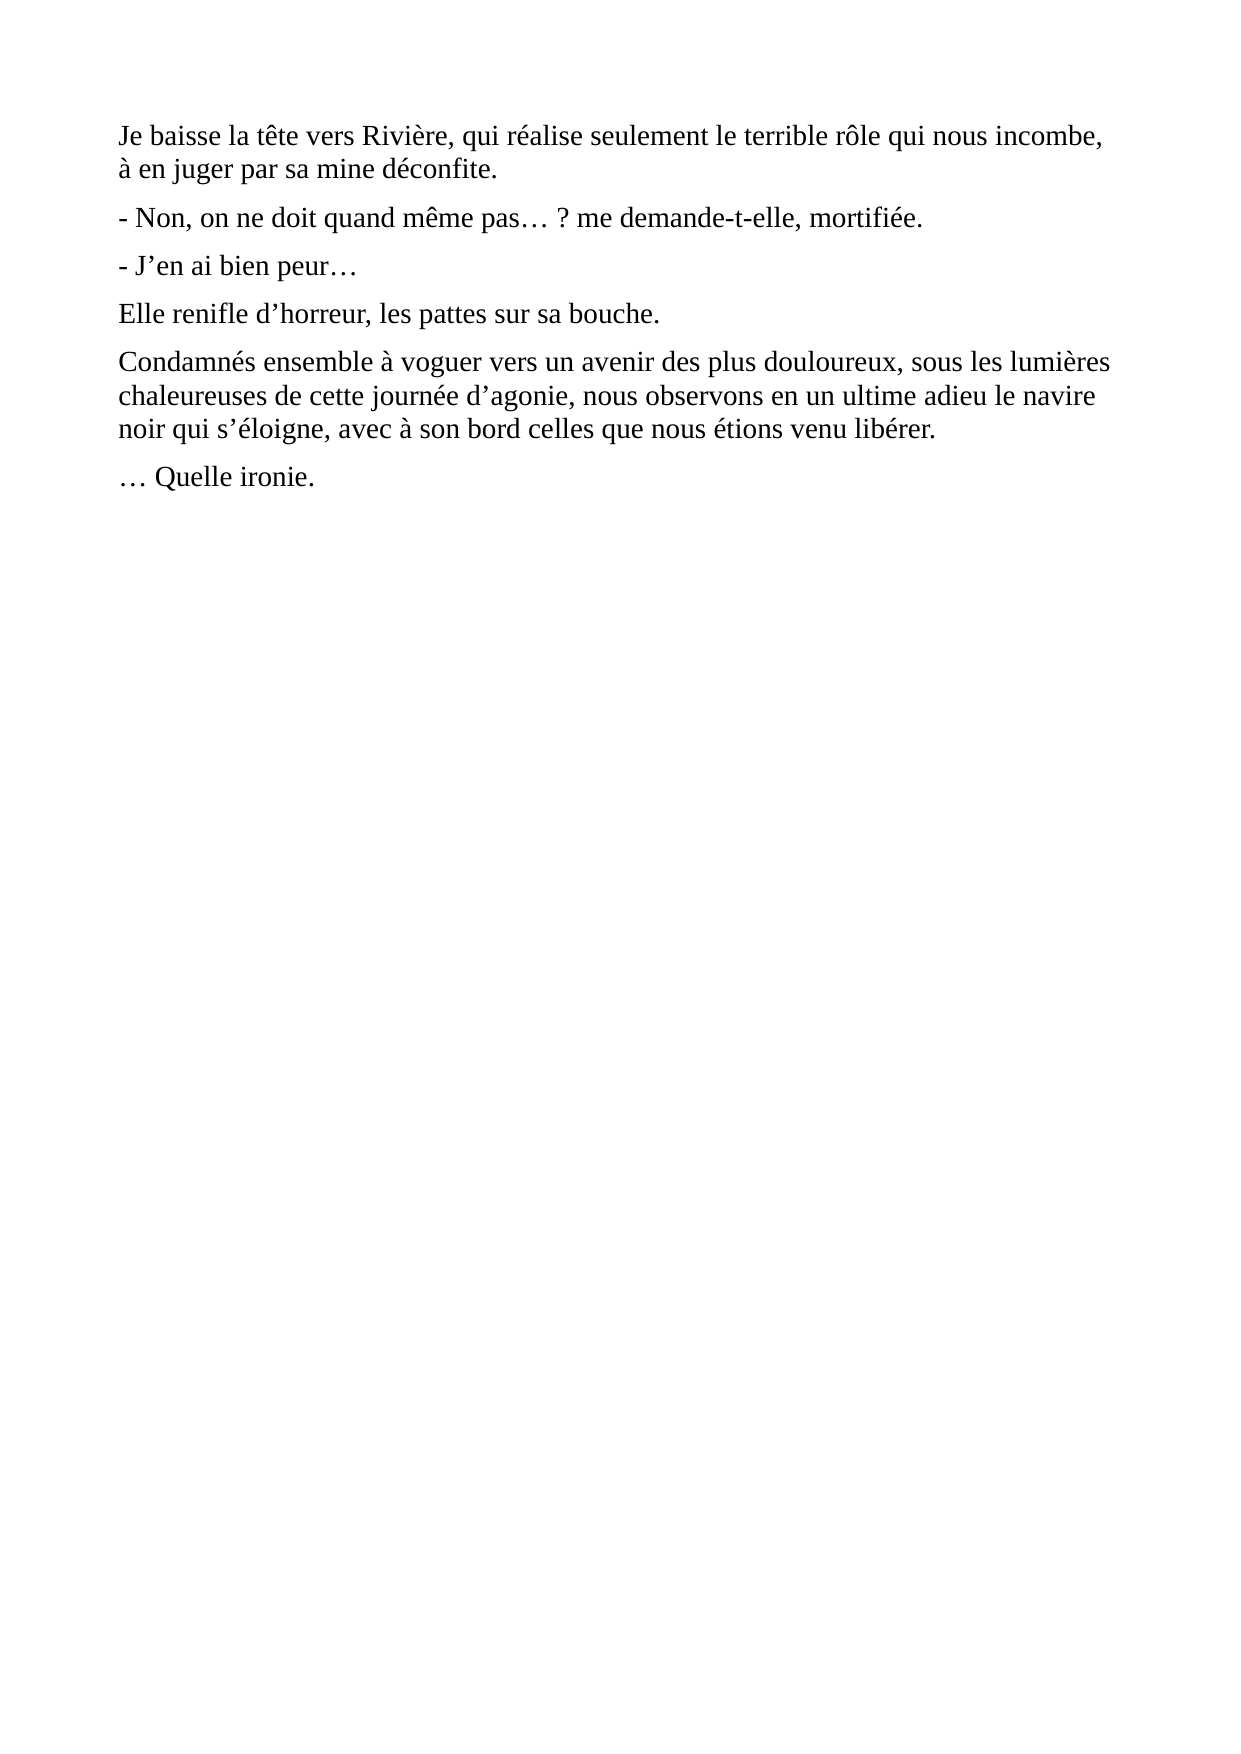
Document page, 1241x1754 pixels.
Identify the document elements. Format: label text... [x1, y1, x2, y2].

text - J’en ai bien peur… [118, 248, 1122, 281]
text Elle renifle d’horreur, les pattes sur sa bouche. [118, 296, 1122, 329]
text Condamnés ensemble à voguer vers un avenir des plus douloureux, sous les lumières chaleureuses de cette journée d’agonie, nous observons en un ultime adieu le navire noir qui s’éloigne, avec à son bord celles que nous étions venu libérer. [118, 344, 1122, 445]
text - Non, on ne doit quand même pas… ? me demande-t-elle, mortifiée. [118, 200, 1122, 233]
text … Quelle ironie. [118, 459, 1122, 493]
text Je baisse la tête vers Rivière, qui réalise seulement le terrible rôle qui nous incombe, à en juger par sa mine déconfite. [118, 118, 1122, 185]
